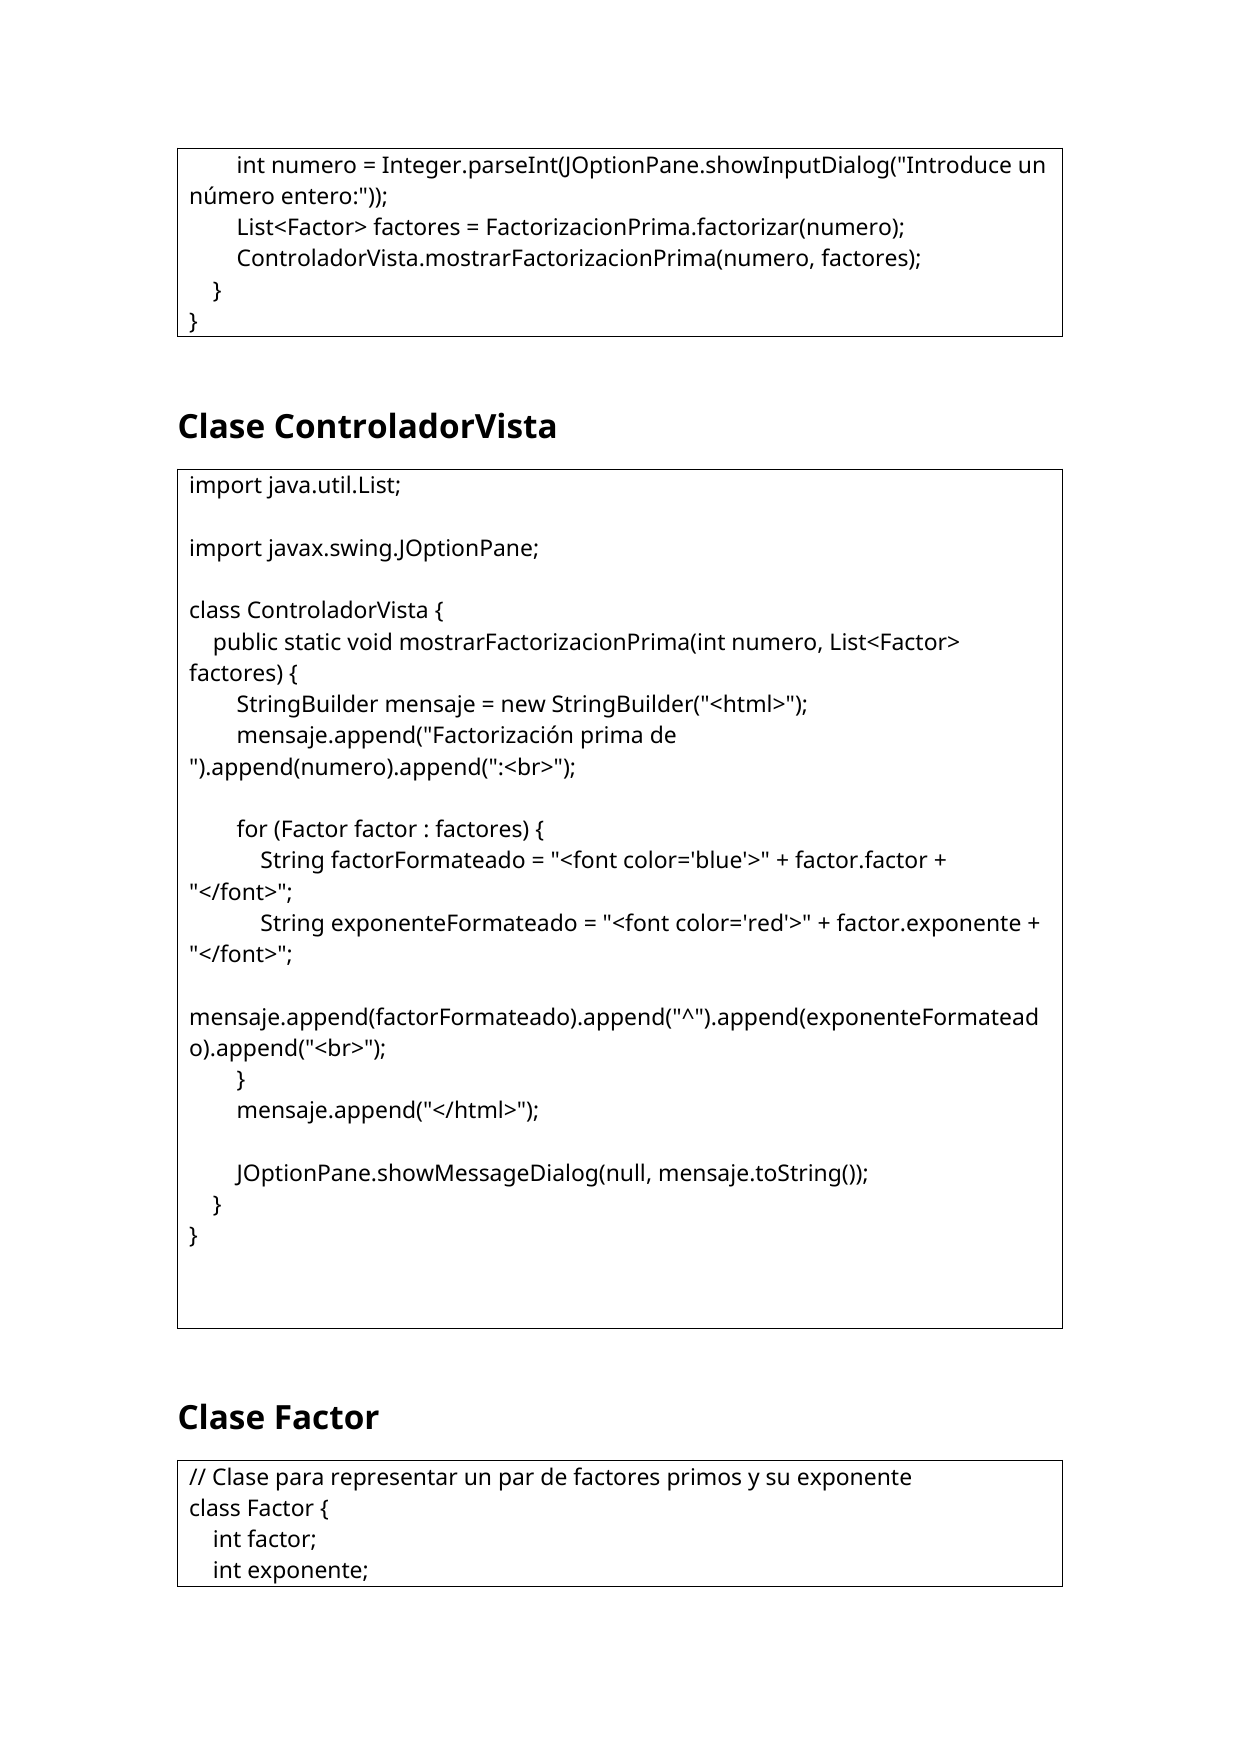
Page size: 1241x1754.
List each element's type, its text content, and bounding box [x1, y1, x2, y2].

text Clase Factor [177, 1394, 1063, 1439]
table_header import java.util.List; import javax.swing.JOptionPane; class ControladorVista { public static void mostrarFactorizacionPrima(int numero, List<Factor> factores) { StringBuilder mensaje = new StringBuilder("<html>"); mensaje.append("Factorización prima de ").append(numero).append(":<br>"); for (Factor factor : factores) { String factorFormateado = "<font color='blue'>" + factor.factor + "</font>"; String exponenteFormateado = "<font color='red'>" + factor.exponente + "</font>"; mensaje.append(factorFormateado).append("^").append(exponenteFormateado).append("<br>"); } mensaje.append("</html>"); JOptionPane.showMessageDialog(null, mensaje.toString()); } } [178, 470, 1062, 1327]
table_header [178, 1461, 1062, 1586]
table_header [178, 149, 1062, 336]
text Clase ControladorVista [177, 403, 1063, 448]
